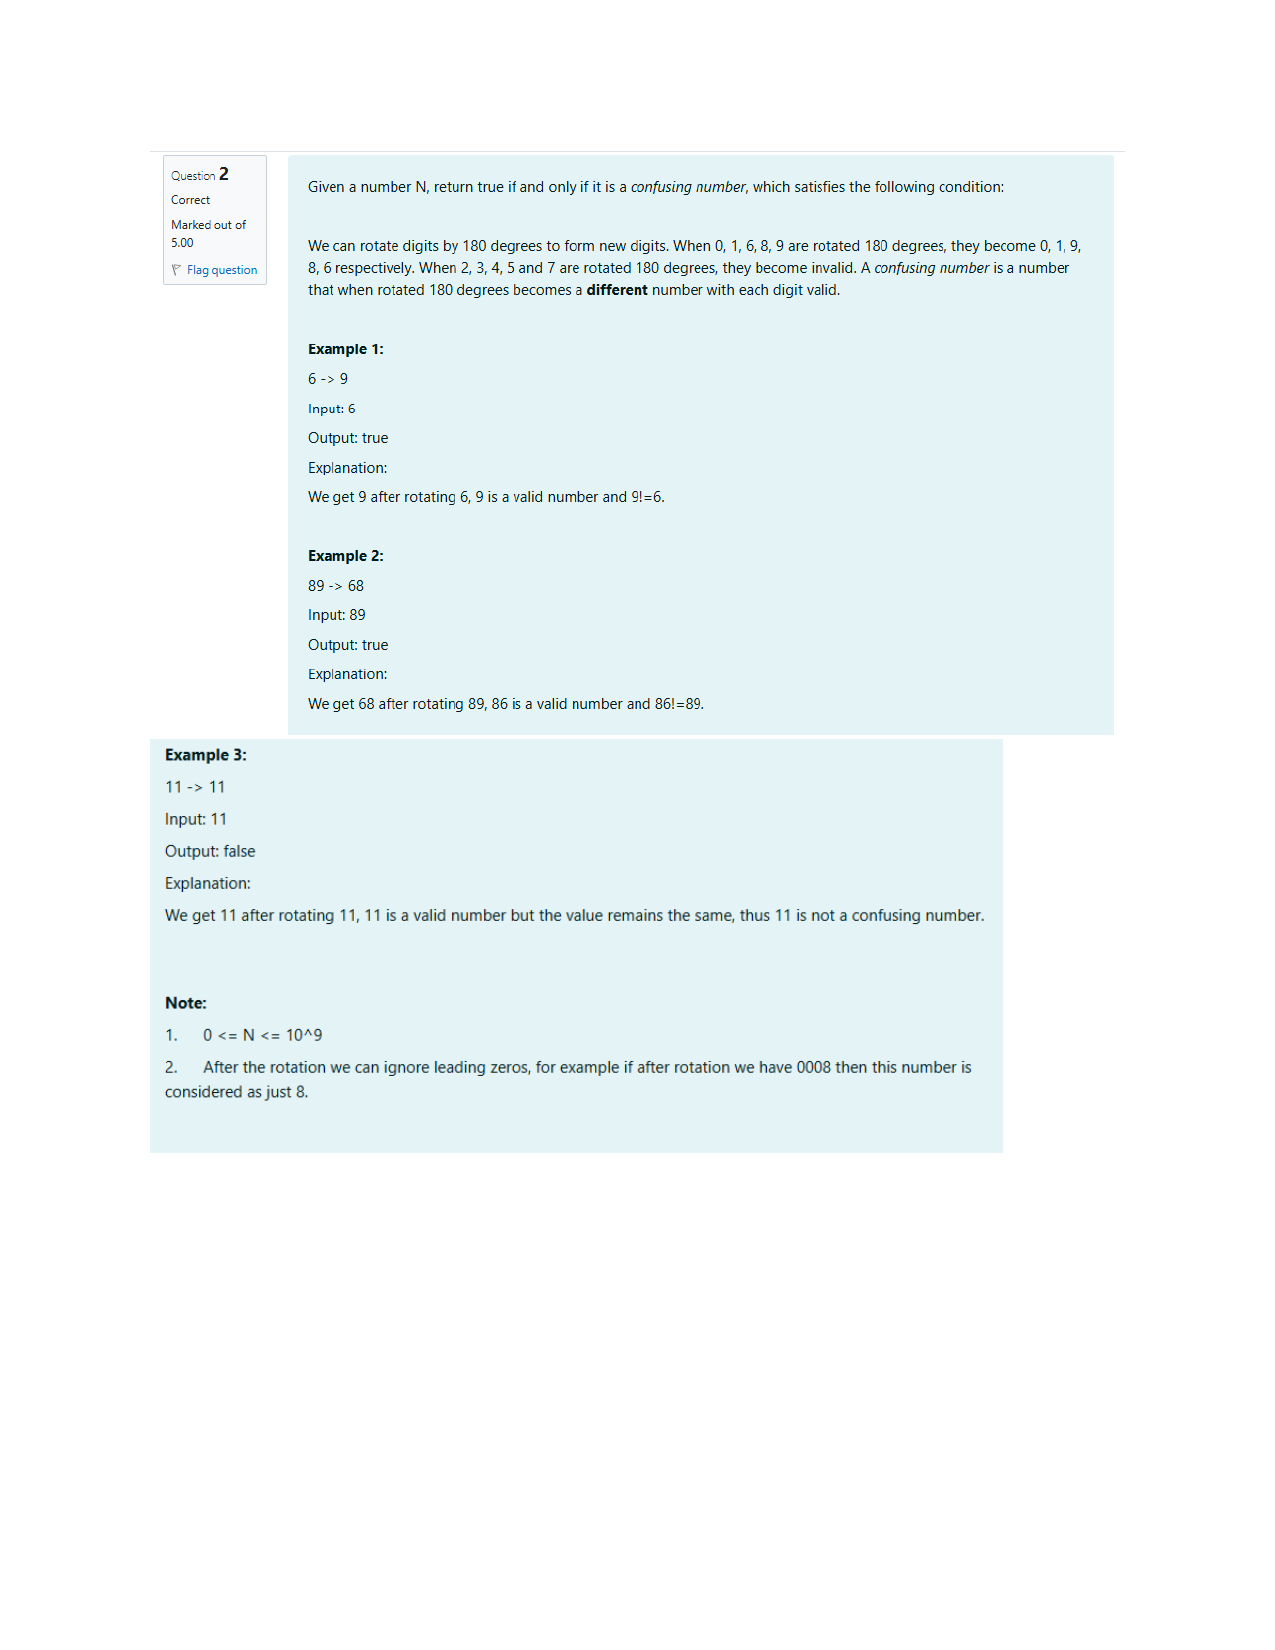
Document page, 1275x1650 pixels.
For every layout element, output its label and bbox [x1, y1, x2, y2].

picture [150, 739, 1004, 1153]
picture [150, 150, 1125, 735]
